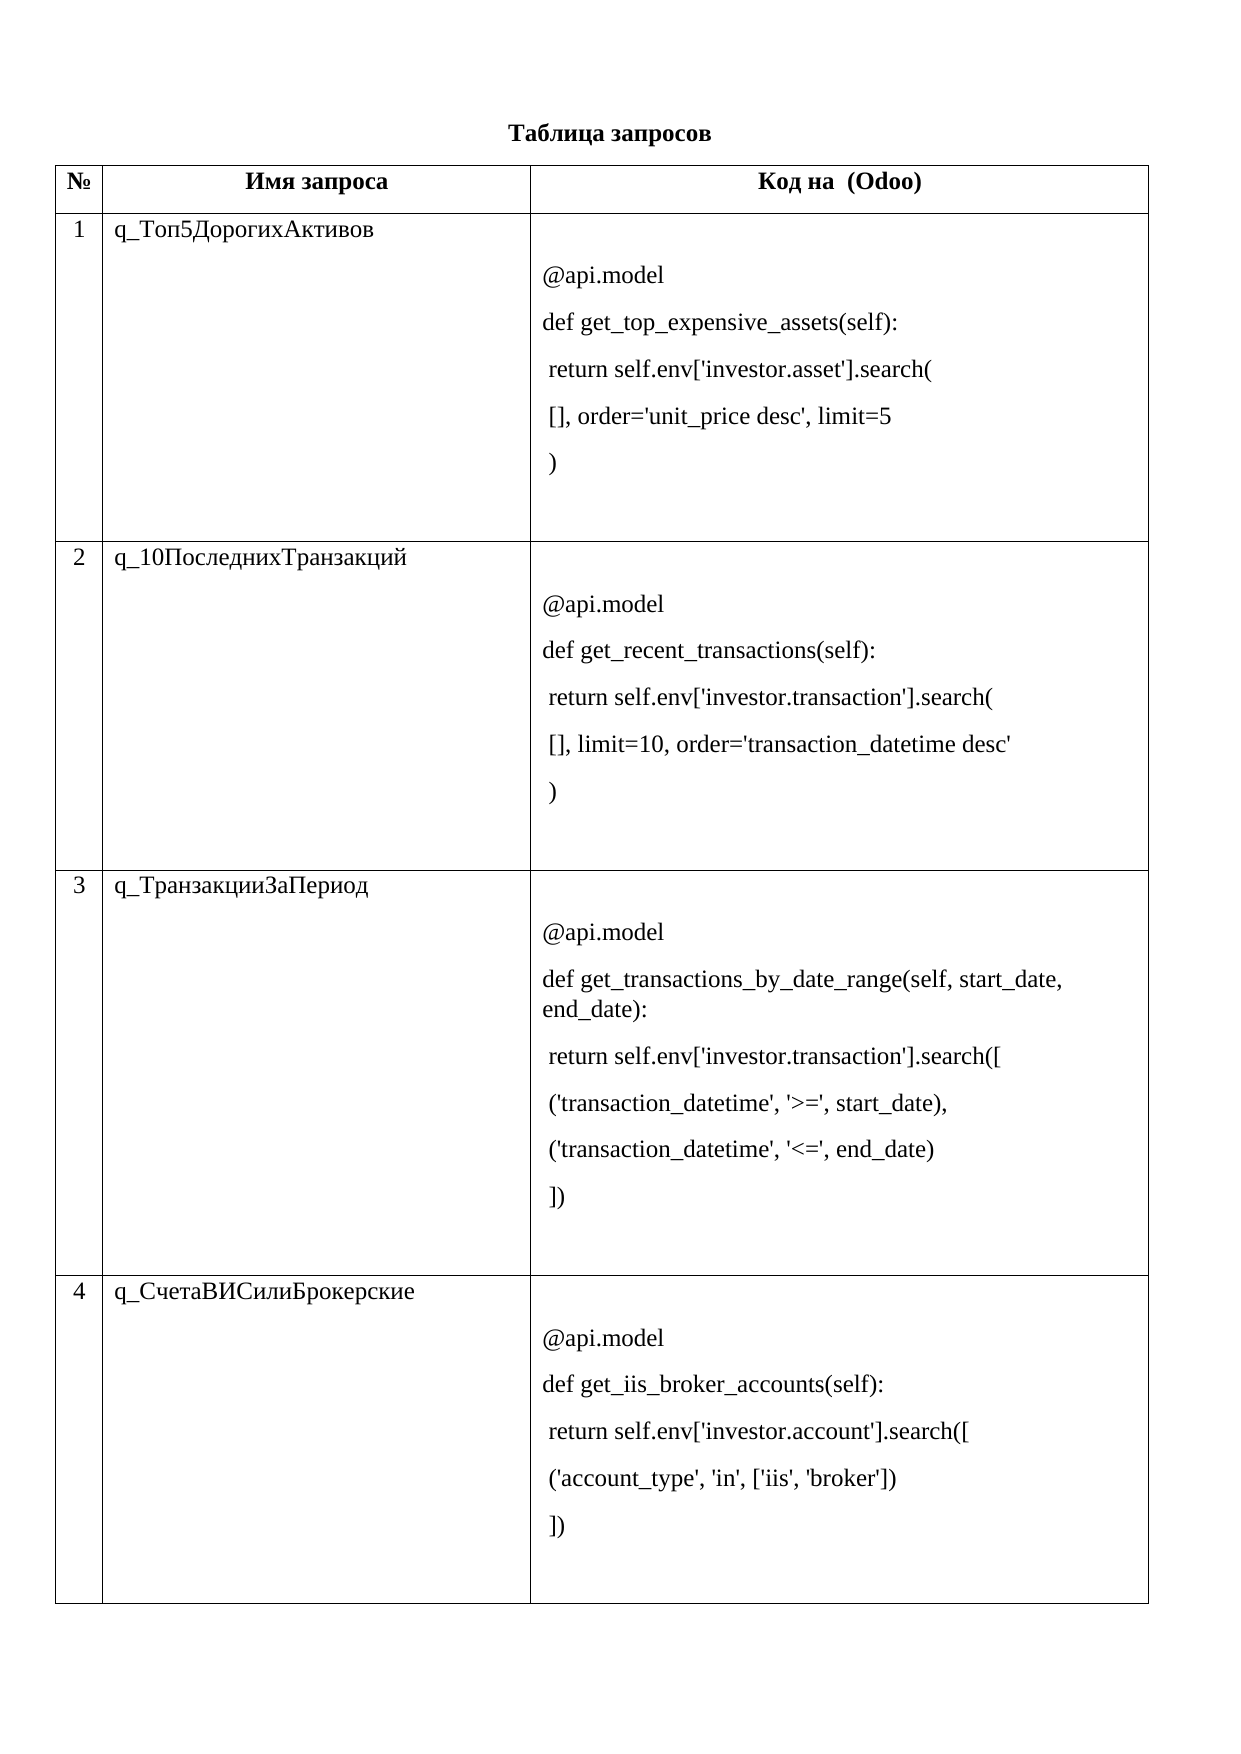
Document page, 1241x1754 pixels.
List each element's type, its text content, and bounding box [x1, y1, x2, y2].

table_cell 2 [56, 542, 102, 869]
table_cell @api.model def get_top_expensive_assets(self): return self.env['investor.asset'].search( [], order='unit_price desc', limit=5 ) [531, 214, 1148, 541]
text Таблица запросов [67, 118, 1153, 147]
table_cell 1 [56, 214, 102, 541]
table_cell @api.model def get_recent_transactions(self): return self.env['investor.transaction'].search( [], limit=10, order='transaction_datetime desc' ) [531, 542, 1148, 869]
table_cell 4 [56, 1276, 102, 1603]
table_header Имя запроса [103, 166, 530, 213]
table_header Код на (Odoo) [531, 166, 1148, 213]
table_cell q_Топ5ДорогихАктивов [103, 214, 530, 541]
table_cell @api.model def get_iis_broker_accounts(self): return self.env['investor.account'].search([ ('account_type', 'in', ['iis', 'broker']) ]) [531, 1276, 1148, 1603]
table_cell q_СчетаВИСилиБрокерские [103, 1276, 530, 1603]
table_cell q_10ПоследнихТранзакций [103, 542, 530, 869]
table_cell @api.model def get_transactions_by_date_range(self, start_date, end_date): return self.env['investor.transaction'].search([ ('transaction_datetime', '>=', start_date), ('transaction_datetime', '<=', end_date) ]) [531, 871, 1148, 1275]
table_cell q_ТранзакцииЗаПериод [103, 871, 530, 1275]
table_cell 3 [56, 871, 102, 1275]
table_header № [56, 166, 102, 213]
